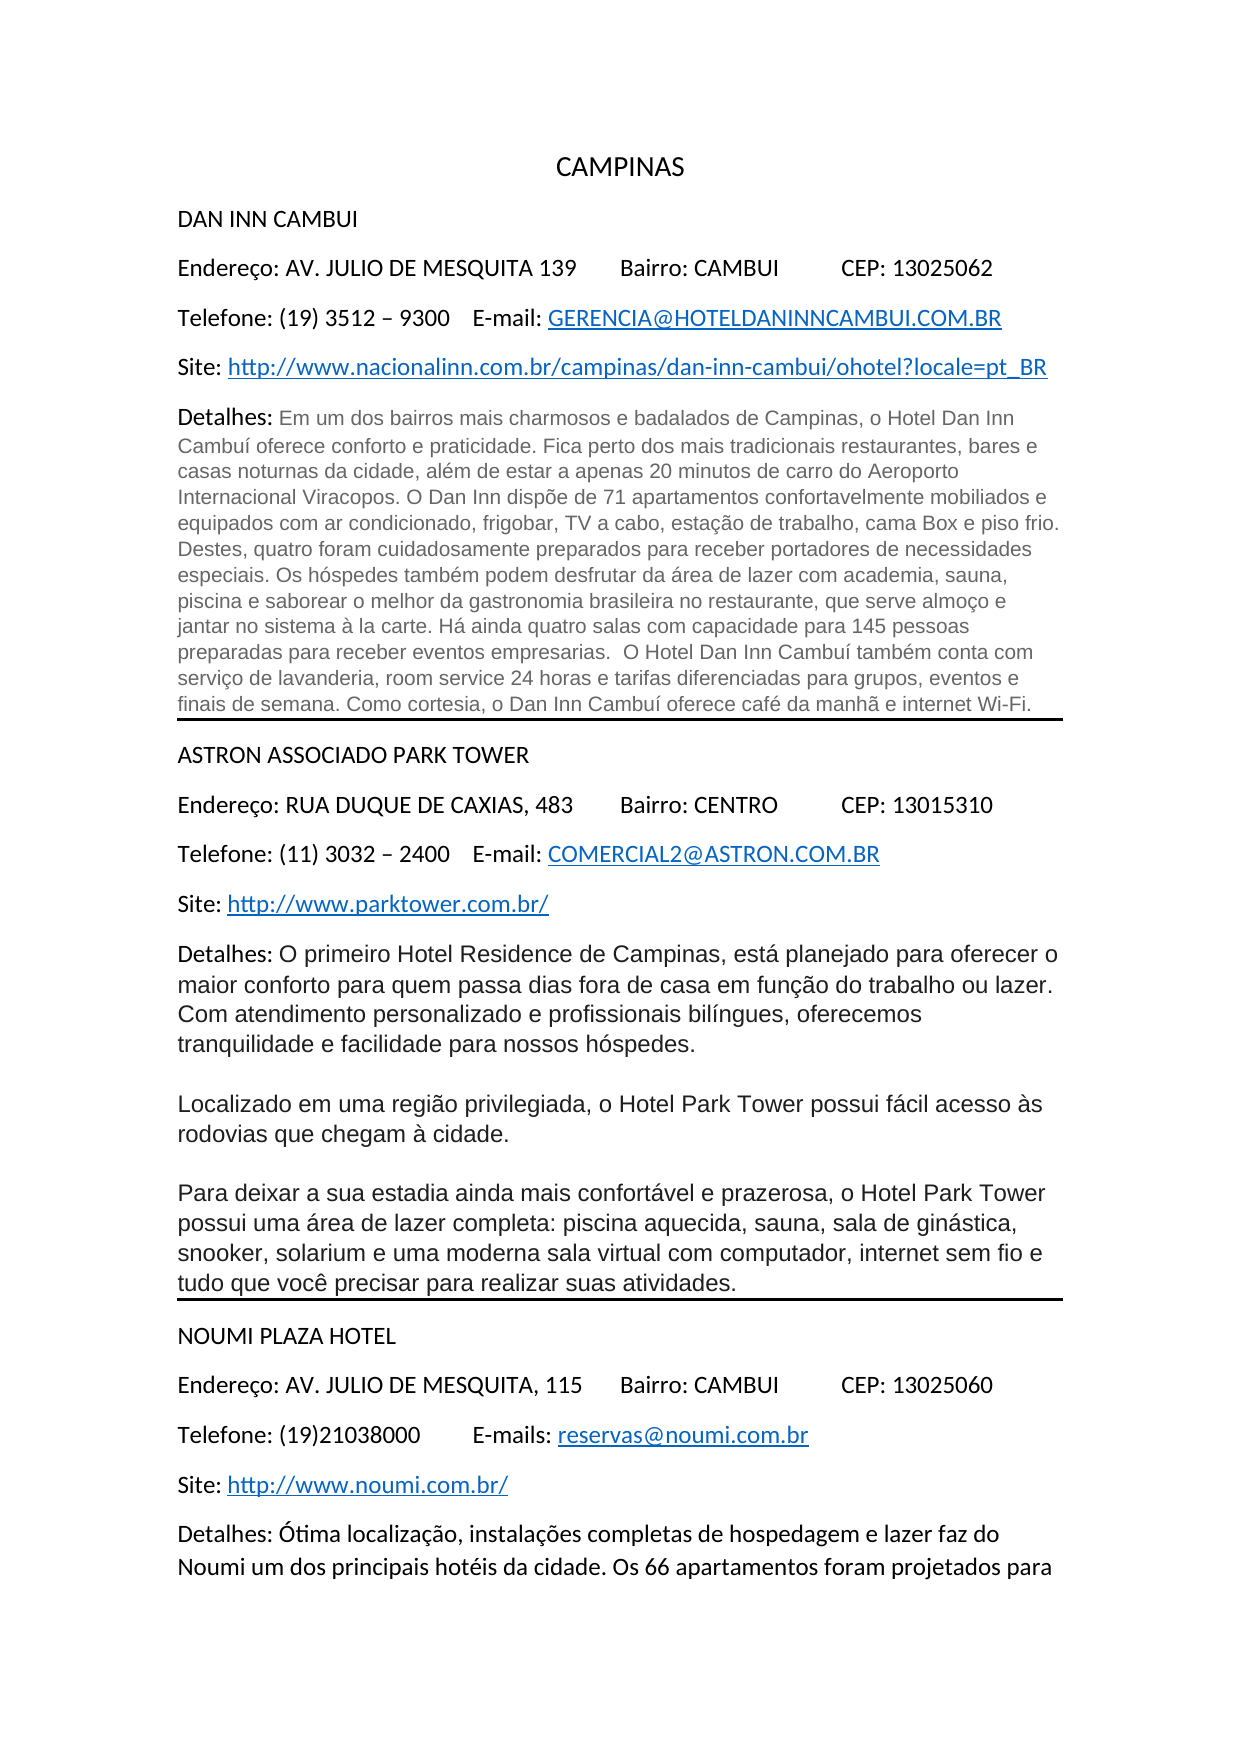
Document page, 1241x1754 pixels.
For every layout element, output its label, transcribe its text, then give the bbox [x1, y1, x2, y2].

text CAMPINAS [177, 148, 1063, 183]
text Telefone: (19) 3512 – 9300 E-mail: GERENCIA@HOTELDANINNCAMBUI.COM.BR [177, 302, 1063, 332]
text Endereço: AV. JULIO DE MESQUITA, 115 Bairro: CAMBUI CEP: 13025060 [177, 1370, 1063, 1400]
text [177, 1518, 1063, 1582]
text ASTRON ASSOCIADO PARK TOWER [177, 739, 1063, 770]
text Detalhes: Em um dos bairros mais charmosos e badalados de Campinas, o Hotel Dan Inn Cambuí oferece conforto e praticidade. Fica perto dos mais tradicionais restaurantes, bares e casas noturnas da cidade, além de estar a apenas 20 minutos de carro do Aeroporto Internacional Viracopos. O Dan Inn dispõe de 71 apartamentos confortavelmente mobiliados e equipados com ar condicionado, frigobar, TV a cabo, estação de trabalho, cama Box e piso frio. Destes, quatro foram cuidadosamente preparados para receber portadores de necessidades especiais. Os hóspedes também podem desfrutar da área de lazer com academia, sauna, piscina e saborear o melhor da gastronomia brasileira no restaurante, que serve almoço e jantar no sistema à la carte. Há ainda quatro salas com capacidade para 145 pessoas preparadas para receber eventos empresarias. O Hotel Dan Inn Cambuí também conta com serviço de lavanderia, room service 24 horas e tarifas diferenciadas para grupos, eventos e finais de semana. Como cortesia, o Dan Inn Cambuí oferece café da manhã e internet Wi-Fi. [177, 401, 1063, 718]
text NOUMI PLAZA HOTEL [177, 1320, 1063, 1351]
text Site: http://www.nacionalinn.com.br/campinas/dan-inn-cambui/ohotel?locale=pt_BR [177, 351, 1063, 382]
text Telefone: (11) 3032 – 2400 E-mail: COMERCIAL2@ASTRON.COM.BR [177, 839, 1063, 869]
text Telefone: (19)21038000 E-mails: reservas@noumi.com.br [177, 1419, 1063, 1450]
text DAN INN CAMBUI [177, 203, 1063, 233]
text Site: http://www.noumi.com.br/ [177, 1469, 1063, 1499]
text Endereço: AV. JULIO DE MESQUITA 139 Bairro: CAMBUI CEP: 13025062 [177, 252, 1063, 283]
text Detalhes: O primeiro Hotel Residence de Campinas, está planejado para oferecer o maior conforto para quem passa dias fora de casa em função do trabalho ou lazer. Com atendimento personalizado e profissionais bilíngues, oferecemos tranquilidade e facilidade para nossos hóspedes. Localizado em uma região privilegiada, o Hotel Park Tower possui fácil acesso às rodovias que chegam à cidade. Para deixar a sua estadia ainda mais confortável e prazerosa, o Hotel Park Tower possui uma área de lazer completa: piscina aquecida, sauna, sala de ginástica, snooker, solarium e uma moderna sala virtual com computador, internet sem fio e tudo que você precisar para realizar suas atividades. [177, 938, 1063, 1298]
text Site: http://www.parktower.com.br/ [177, 888, 1063, 919]
text Endereço: RUA DUQUE DE CAXIAS, 483 Bairro: CENTRO CEP: 13015310 [177, 789, 1063, 819]
